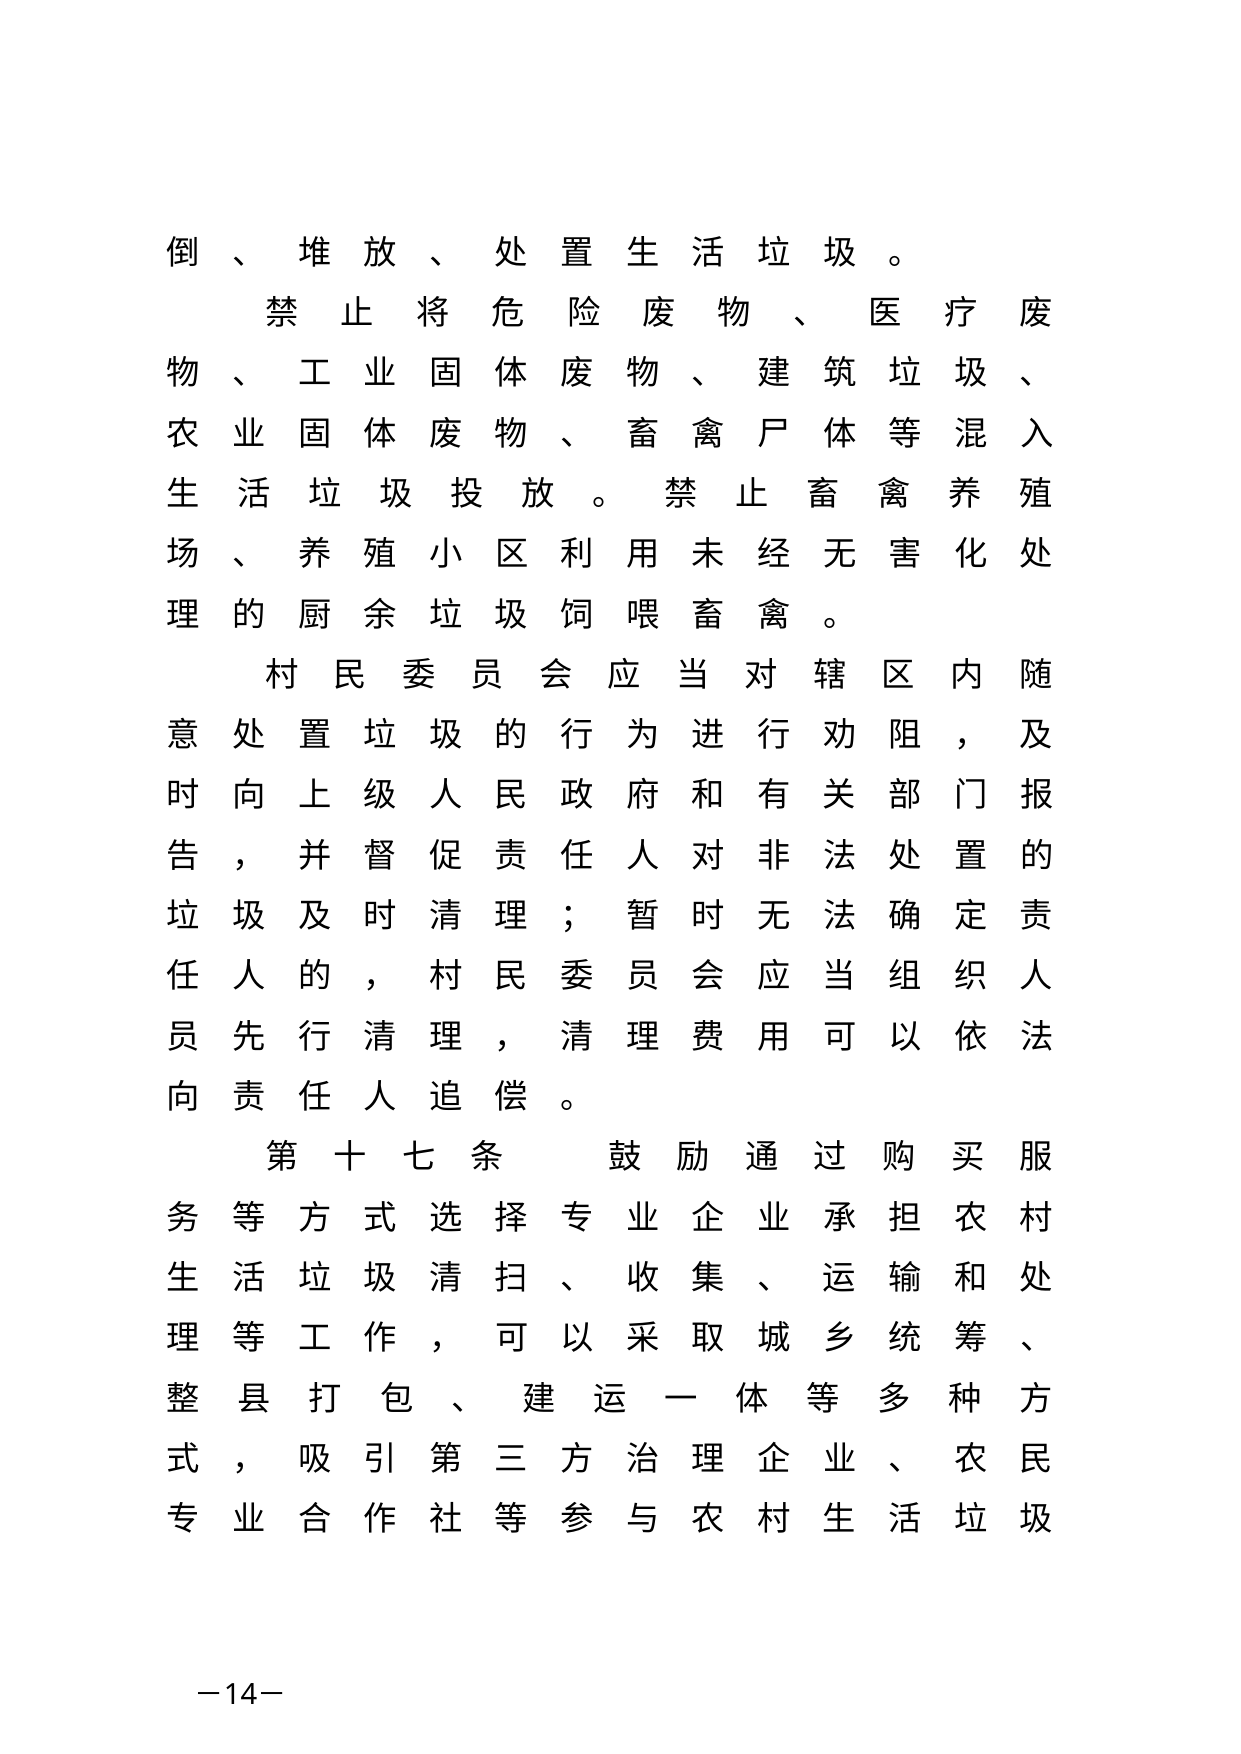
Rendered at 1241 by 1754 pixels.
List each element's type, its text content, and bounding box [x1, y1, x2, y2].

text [167, 219, 1085, 280]
text 禁止将危险废物、医疗废物、工业固体废物、建筑垃圾、农业固体废物、畜禽尸体等混入生活垃圾投放。禁止畜禽养殖场、养殖小区利用未经无害化处理的厨余垃圾饲喂畜禽。 [167, 280, 1085, 642]
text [167, 1124, 1085, 1546]
text 村民委员会应当对辖区内随意处置垃圾的行为进行劝阻，及时向上级人民政府和有关部门报告，并督促责任人对非法处置的垃圾及时清理；暂时无法确定责任人的，村民委员会应当组织人员先行清理，清理费用可以依法向责任人追偿。 [167, 642, 1085, 1124]
